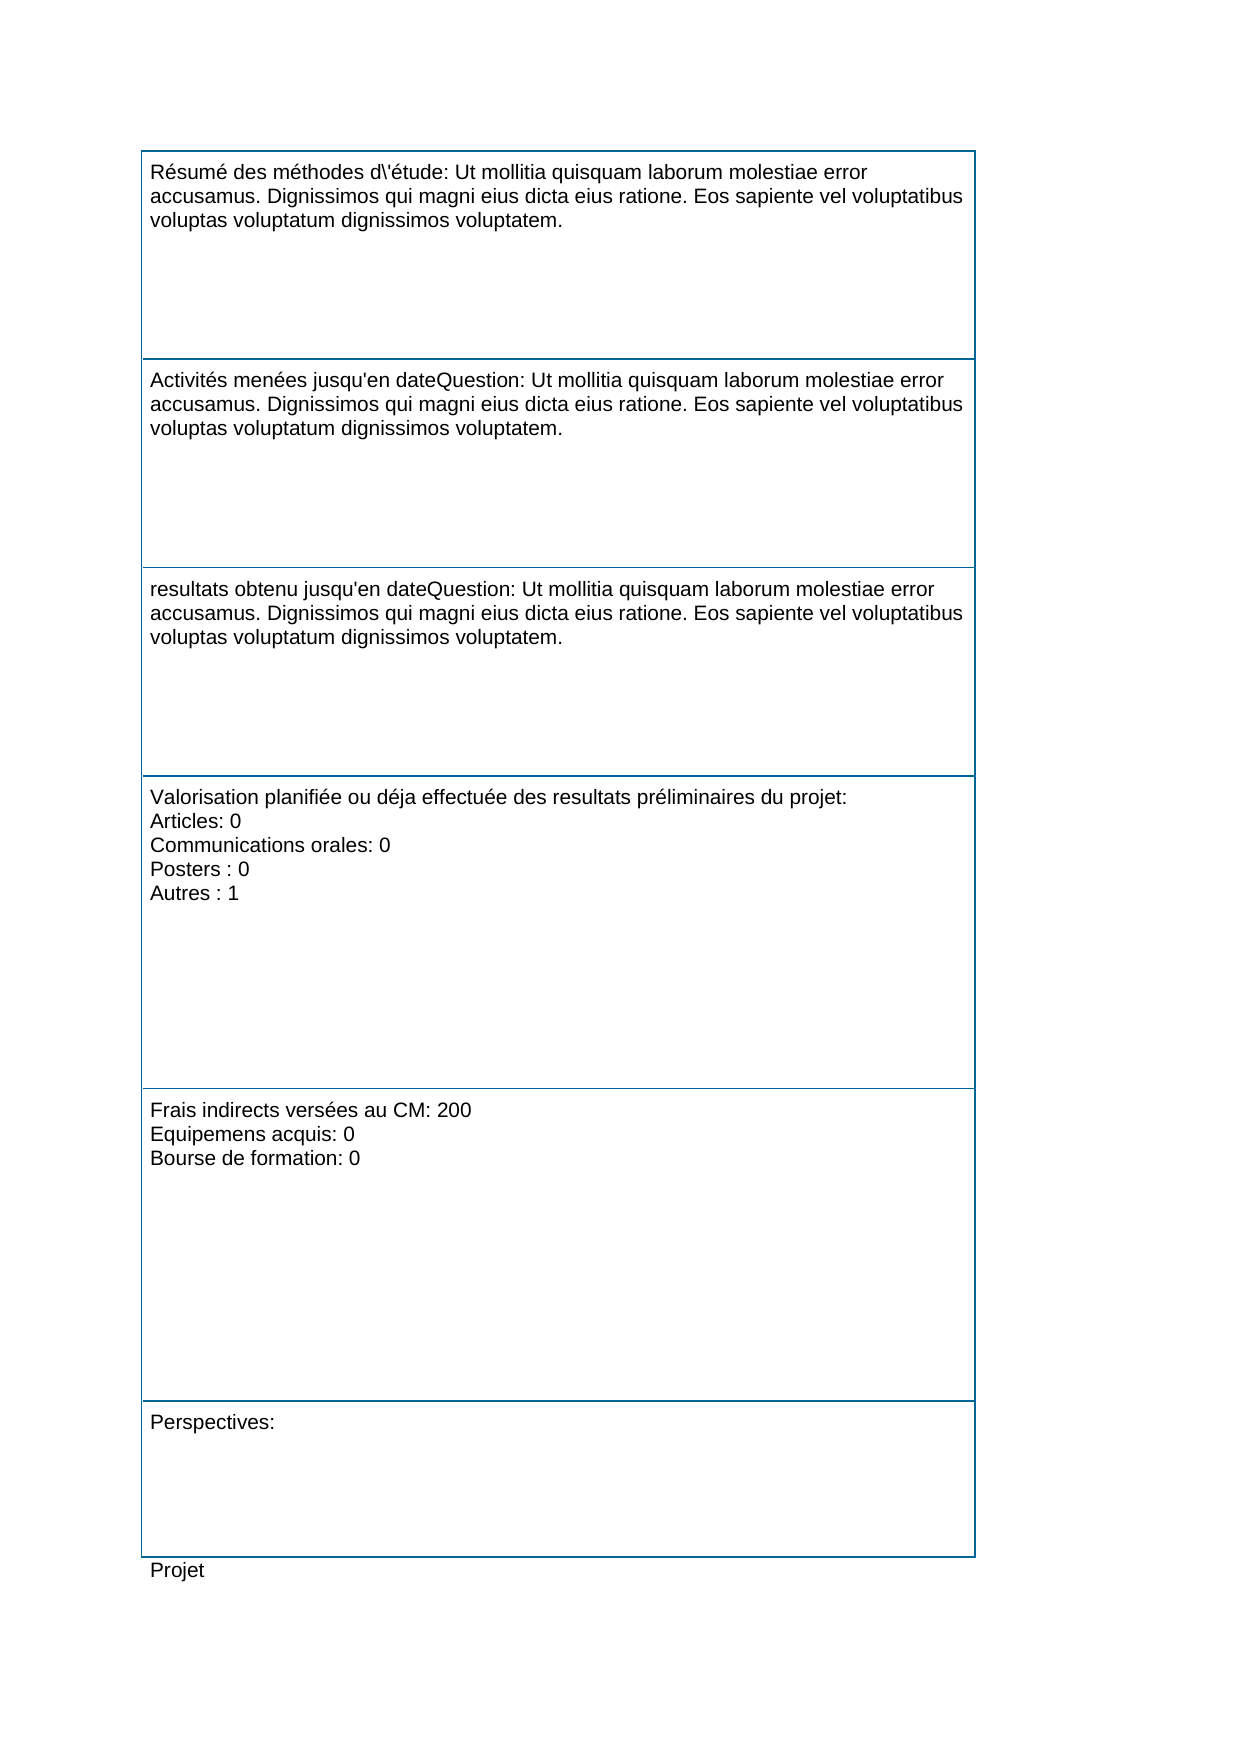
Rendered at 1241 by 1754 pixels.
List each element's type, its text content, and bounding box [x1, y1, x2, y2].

table_cell Activités menées jusqu'en dateQuestion: Ut mollitia quisquam laborum molestiae error accusamus. Dignissimos qui magni eius dicta eius ratione. Eos sapiente vel voluptatibus voluptas voluptatum dignissimos voluptatem. [142, 359, 974, 567]
text Projet [150, 1558, 1090, 1582]
table_cell Perspectives: [142, 1401, 974, 1556]
table_cell resultats obtenu jusqu'en dateQuestion: Ut mollitia quisquam laborum molestiae error accusamus. Dignissimos qui magni eius dicta eius ratione. Eos sapiente vel voluptatibus voluptas voluptatum dignissimos voluptatem. [142, 568, 974, 775]
table_cell Résumé des méthodes d\'étude: Ut mollitia quisquam laborum molestiae error accusamus. Dignissimos qui magni eius dicta eius ratione. Eos sapiente vel voluptatibus voluptas voluptatum dignissimos voluptatem. [142, 152, 974, 358]
table_cell Frais indirects versées au CM: 200 Equipemens acquis: 0 Bourse de formation: 0 [142, 1089, 974, 1400]
table_cell Valorisation planifiée ou déja effectuée des resultats préliminaires du projet: Articles: 0 Communications orales: 0 Posters : 0 Autres : 1 [142, 776, 974, 1087]
